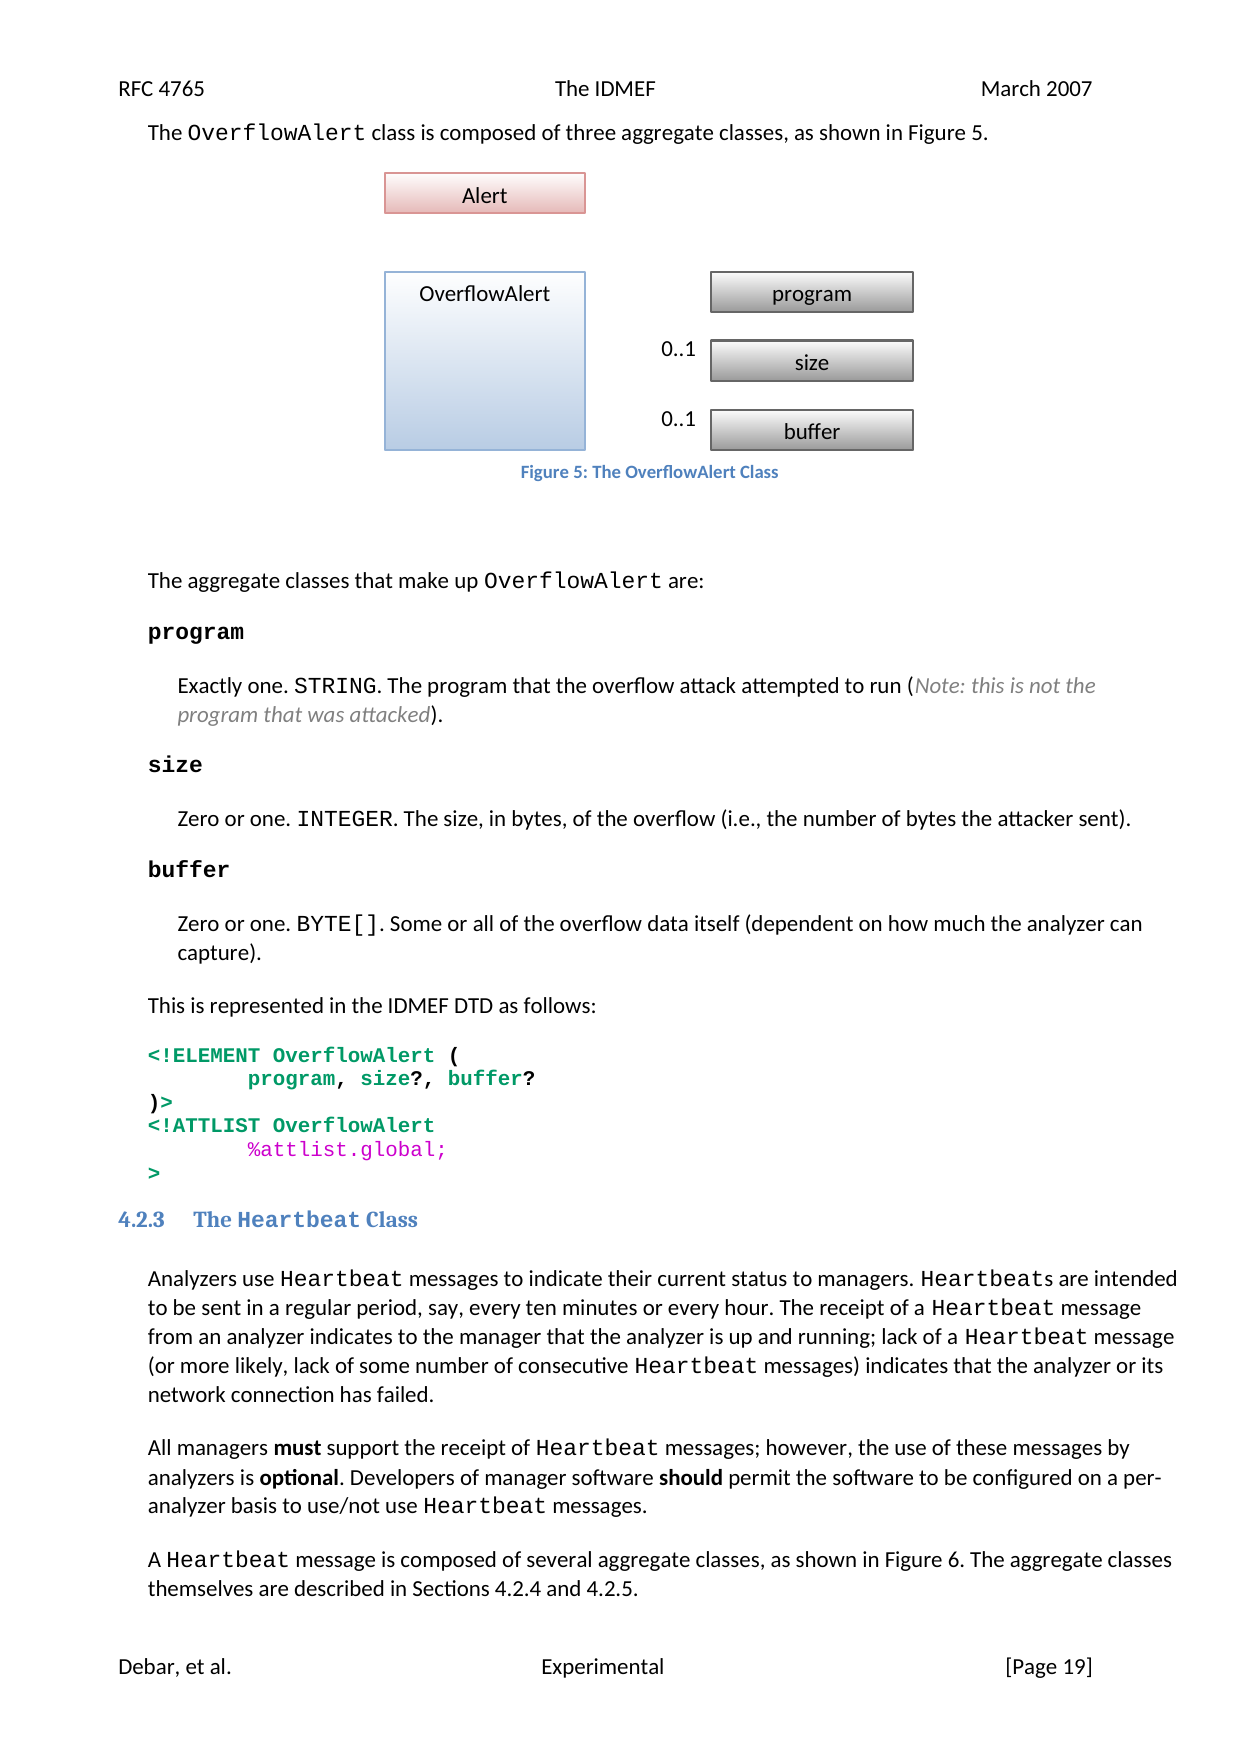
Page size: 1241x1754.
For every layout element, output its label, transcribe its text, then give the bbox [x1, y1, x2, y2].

text All managers must support the receipt of Heartbeat messages; however, the use of these messages by analyzers is optional. Developers of manager software should permit the software to be configured on a per-analyzer basis to use/not use Heartbeat messages. [148, 1433, 1181, 1520]
text The aggregate classes that make up OverflowAlert are: [148, 566, 1181, 595]
text program, size?, buffer? [148, 1068, 1181, 1092]
text Exactly one. STRING. The program that the overflow attack attempted to run (Note: this is not the program that was attacked). [177, 671, 1181, 728]
text > [148, 1163, 1181, 1186]
text The OverflowAlert class is composed of three aggregate classes, as shown in Figure 5. [148, 118, 1181, 147]
text buffer [148, 858, 1181, 884]
subtitle The Heartbeat Class [118, 1207, 1181, 1235]
text A Heartbeat message is composed of several aggregate classes, as shown in Figure 6. The aggregate classes themselves are described in Sections 4.2.4 and 4.2.5. [148, 1545, 1181, 1602]
text )> [148, 1092, 1181, 1116]
text Zero or one. BYTE[]. Some or all of the overflow data itself (dependent on how much the analyzer can capture). [177, 909, 1181, 967]
text program [148, 620, 1181, 646]
text Zero or one. INTEGER. The size, in bytes, of the overflow (i.e., the number of bytes the attacker sent). [177, 804, 1181, 833]
text Analyzers use Heartbeat messages to indicate their current status to managers. Heartbeats are intended to be sent in a regular period, say, every ten minutes or every hour. The receipt of a Heartbeat message from an analyzer indicates to the manager that the analyzer is up and running; lack of a Heartbeat message (or more likely, lack of some number of consecutive Heartbeat messages) indicates that the analyzer or its network connection has failed. [148, 1264, 1181, 1408]
text <!ELEMENT OverflowAlert ( [148, 1044, 1181, 1068]
text %attlist.global; [148, 1139, 1181, 1163]
text <!ATTLIST OverflowAlert [148, 1116, 1181, 1139]
text This is represented in the IDMEF DTD as follows: [148, 992, 1181, 1019]
text size [148, 753, 1181, 779]
